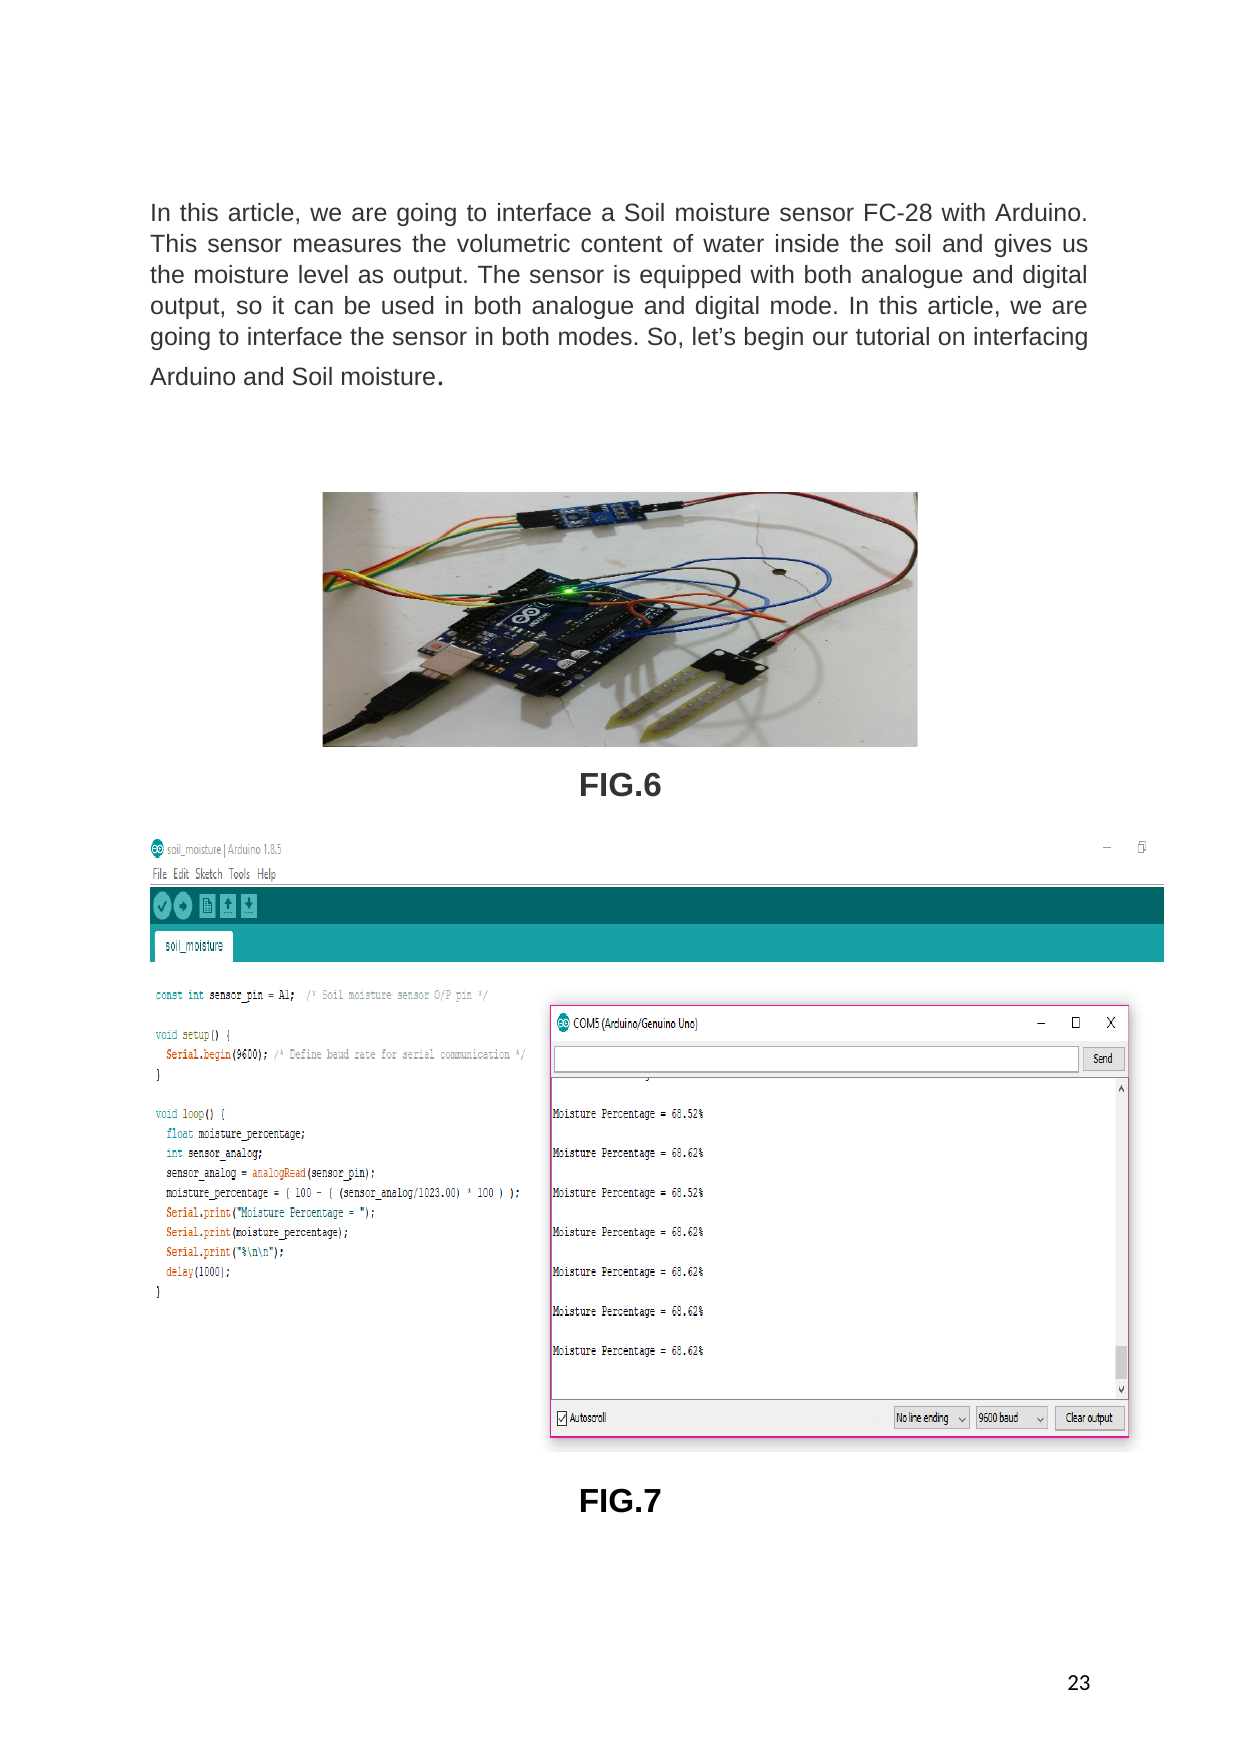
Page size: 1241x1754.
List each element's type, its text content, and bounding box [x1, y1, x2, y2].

picture [150, 836, 1164, 1452]
text In this article, we are going to interface a Soil moisture sensor FC-28 with Arduino. This sensor measures the volumetric content of water inside the soil and gives us the moisture level as output. The sensor is equipped with both analogue and digital output, so it can be used in both analogue and digital mode. In this article, we are going to interface the sensor in both modes. So, let’s begin our tutorial on interfacing Arduino and Soil moisture. [150, 198, 1090, 393]
text FIG.6 [150, 766, 1090, 804]
picture [322, 492, 918, 747]
text FIG.7 [150, 1481, 1090, 1519]
